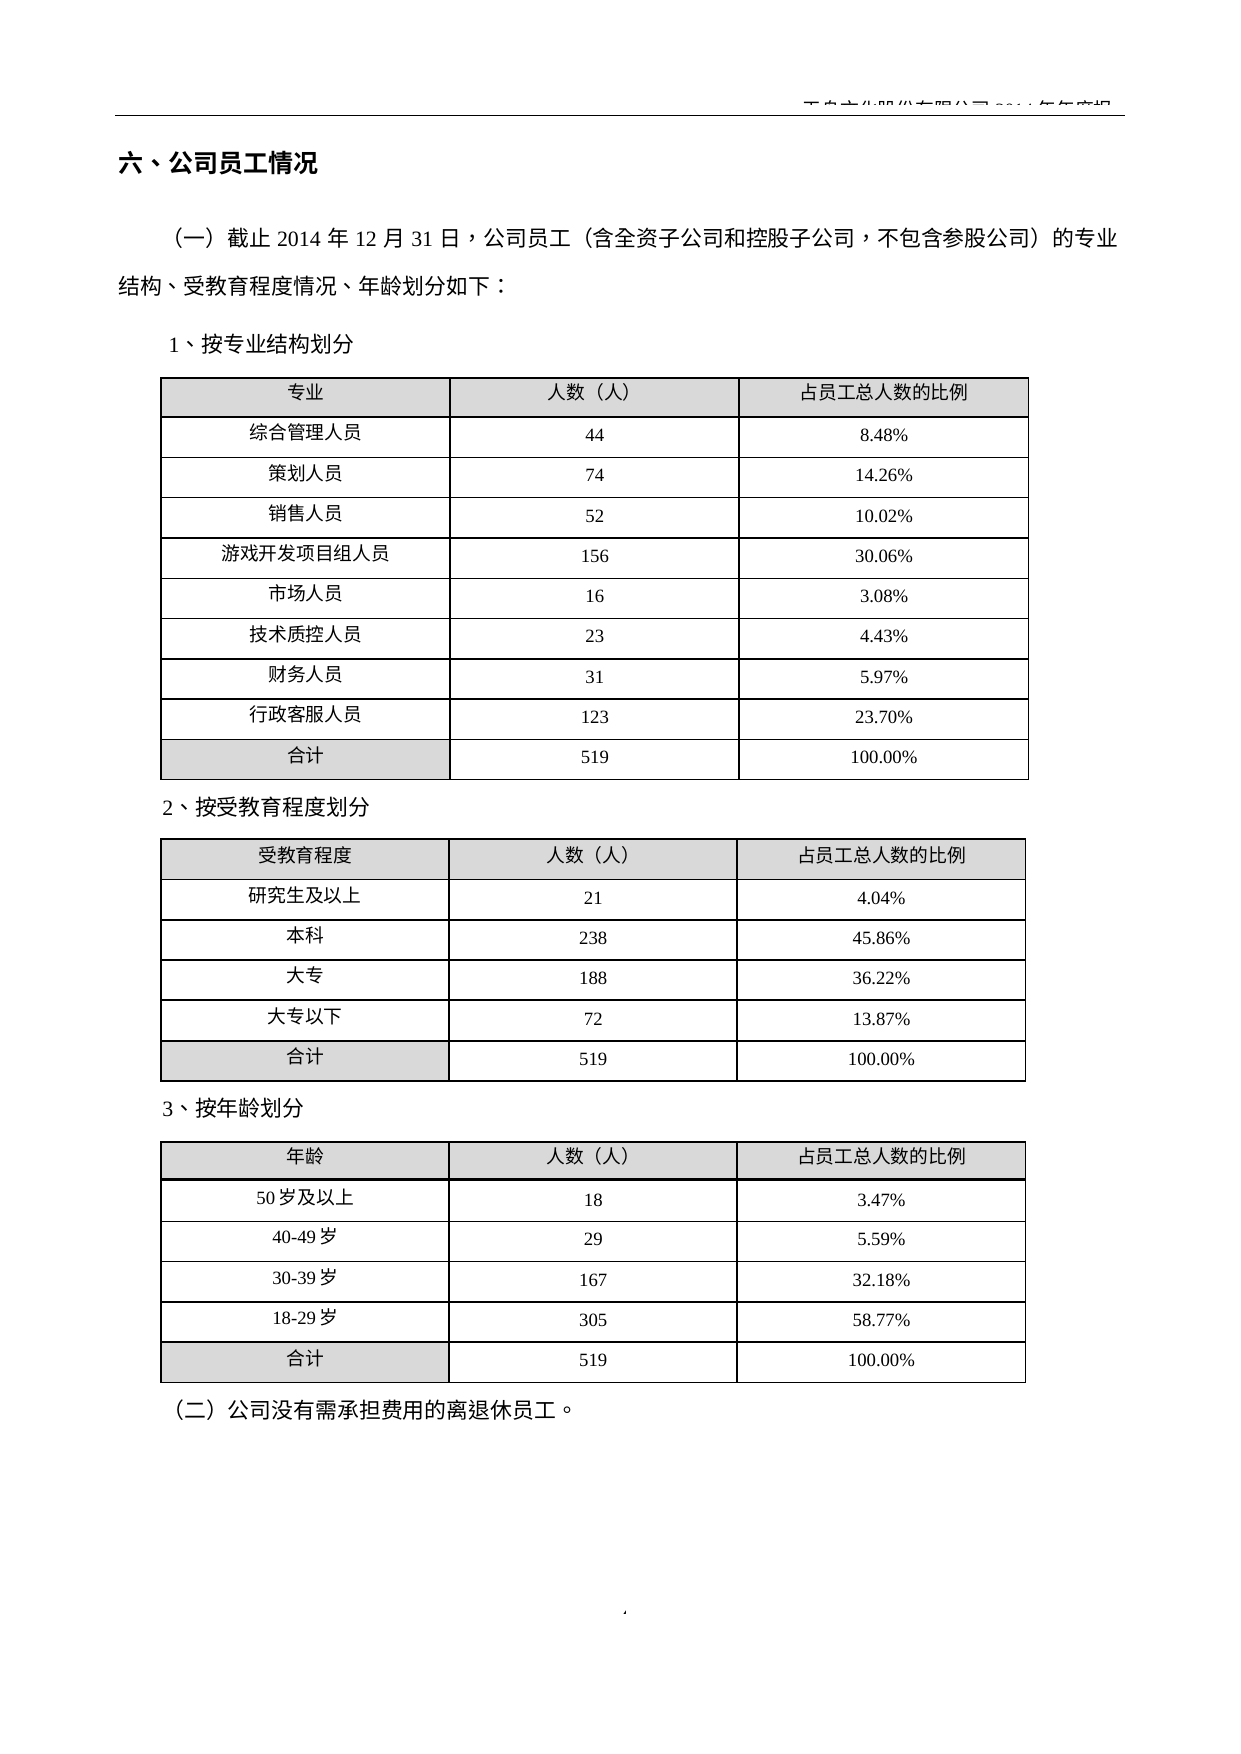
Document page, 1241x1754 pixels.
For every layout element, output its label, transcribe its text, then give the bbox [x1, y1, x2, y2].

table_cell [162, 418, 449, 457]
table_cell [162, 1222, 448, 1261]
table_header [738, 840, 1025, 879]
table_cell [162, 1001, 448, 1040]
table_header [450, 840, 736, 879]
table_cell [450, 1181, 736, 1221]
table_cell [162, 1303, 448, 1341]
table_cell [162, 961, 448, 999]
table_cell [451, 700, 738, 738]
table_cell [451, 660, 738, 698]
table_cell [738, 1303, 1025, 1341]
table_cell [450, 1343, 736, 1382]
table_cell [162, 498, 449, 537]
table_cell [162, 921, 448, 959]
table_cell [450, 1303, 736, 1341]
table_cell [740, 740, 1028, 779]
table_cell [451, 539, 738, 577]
text 2、按受教育程度划分 [162, 792, 1138, 822]
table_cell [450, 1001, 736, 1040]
text （一）截止 2014 年 12 月 31 日，公司员工（含全资子公司和控股子公司，不包含参股公司）的专业 结构、受教育程度情况、年龄划分如下： [118, 223, 1123, 300]
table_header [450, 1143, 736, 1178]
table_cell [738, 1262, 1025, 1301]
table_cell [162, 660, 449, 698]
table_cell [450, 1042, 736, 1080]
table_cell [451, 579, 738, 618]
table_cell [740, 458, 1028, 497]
text 1、按专业结构划分 [168, 329, 1138, 359]
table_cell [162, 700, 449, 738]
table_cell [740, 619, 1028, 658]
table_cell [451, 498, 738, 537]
text 3、按年龄划分 [162, 1093, 1138, 1123]
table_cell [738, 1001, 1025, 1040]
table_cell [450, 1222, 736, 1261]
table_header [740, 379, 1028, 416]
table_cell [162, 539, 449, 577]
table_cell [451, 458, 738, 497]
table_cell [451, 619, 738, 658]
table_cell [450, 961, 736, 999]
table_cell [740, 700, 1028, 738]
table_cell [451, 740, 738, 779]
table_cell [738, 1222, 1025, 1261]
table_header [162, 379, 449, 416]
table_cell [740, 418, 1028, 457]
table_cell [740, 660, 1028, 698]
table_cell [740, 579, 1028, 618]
text （二）公司没有需承担费用的离退休员工。 [162, 1395, 1138, 1424]
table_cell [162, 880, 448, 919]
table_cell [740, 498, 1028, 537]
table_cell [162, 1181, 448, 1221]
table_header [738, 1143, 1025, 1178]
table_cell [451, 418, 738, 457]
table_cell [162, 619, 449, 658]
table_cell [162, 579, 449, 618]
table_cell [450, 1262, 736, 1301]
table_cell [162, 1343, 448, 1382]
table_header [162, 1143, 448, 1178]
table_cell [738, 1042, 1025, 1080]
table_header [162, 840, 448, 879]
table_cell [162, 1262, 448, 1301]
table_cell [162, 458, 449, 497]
subtitle 六、公司员工情况 [118, 145, 1138, 179]
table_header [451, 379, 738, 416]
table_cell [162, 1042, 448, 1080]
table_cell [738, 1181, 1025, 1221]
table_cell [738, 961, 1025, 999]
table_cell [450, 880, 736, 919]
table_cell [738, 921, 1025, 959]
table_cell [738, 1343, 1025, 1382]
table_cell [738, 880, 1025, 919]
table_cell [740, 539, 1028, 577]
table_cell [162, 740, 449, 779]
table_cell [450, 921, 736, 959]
